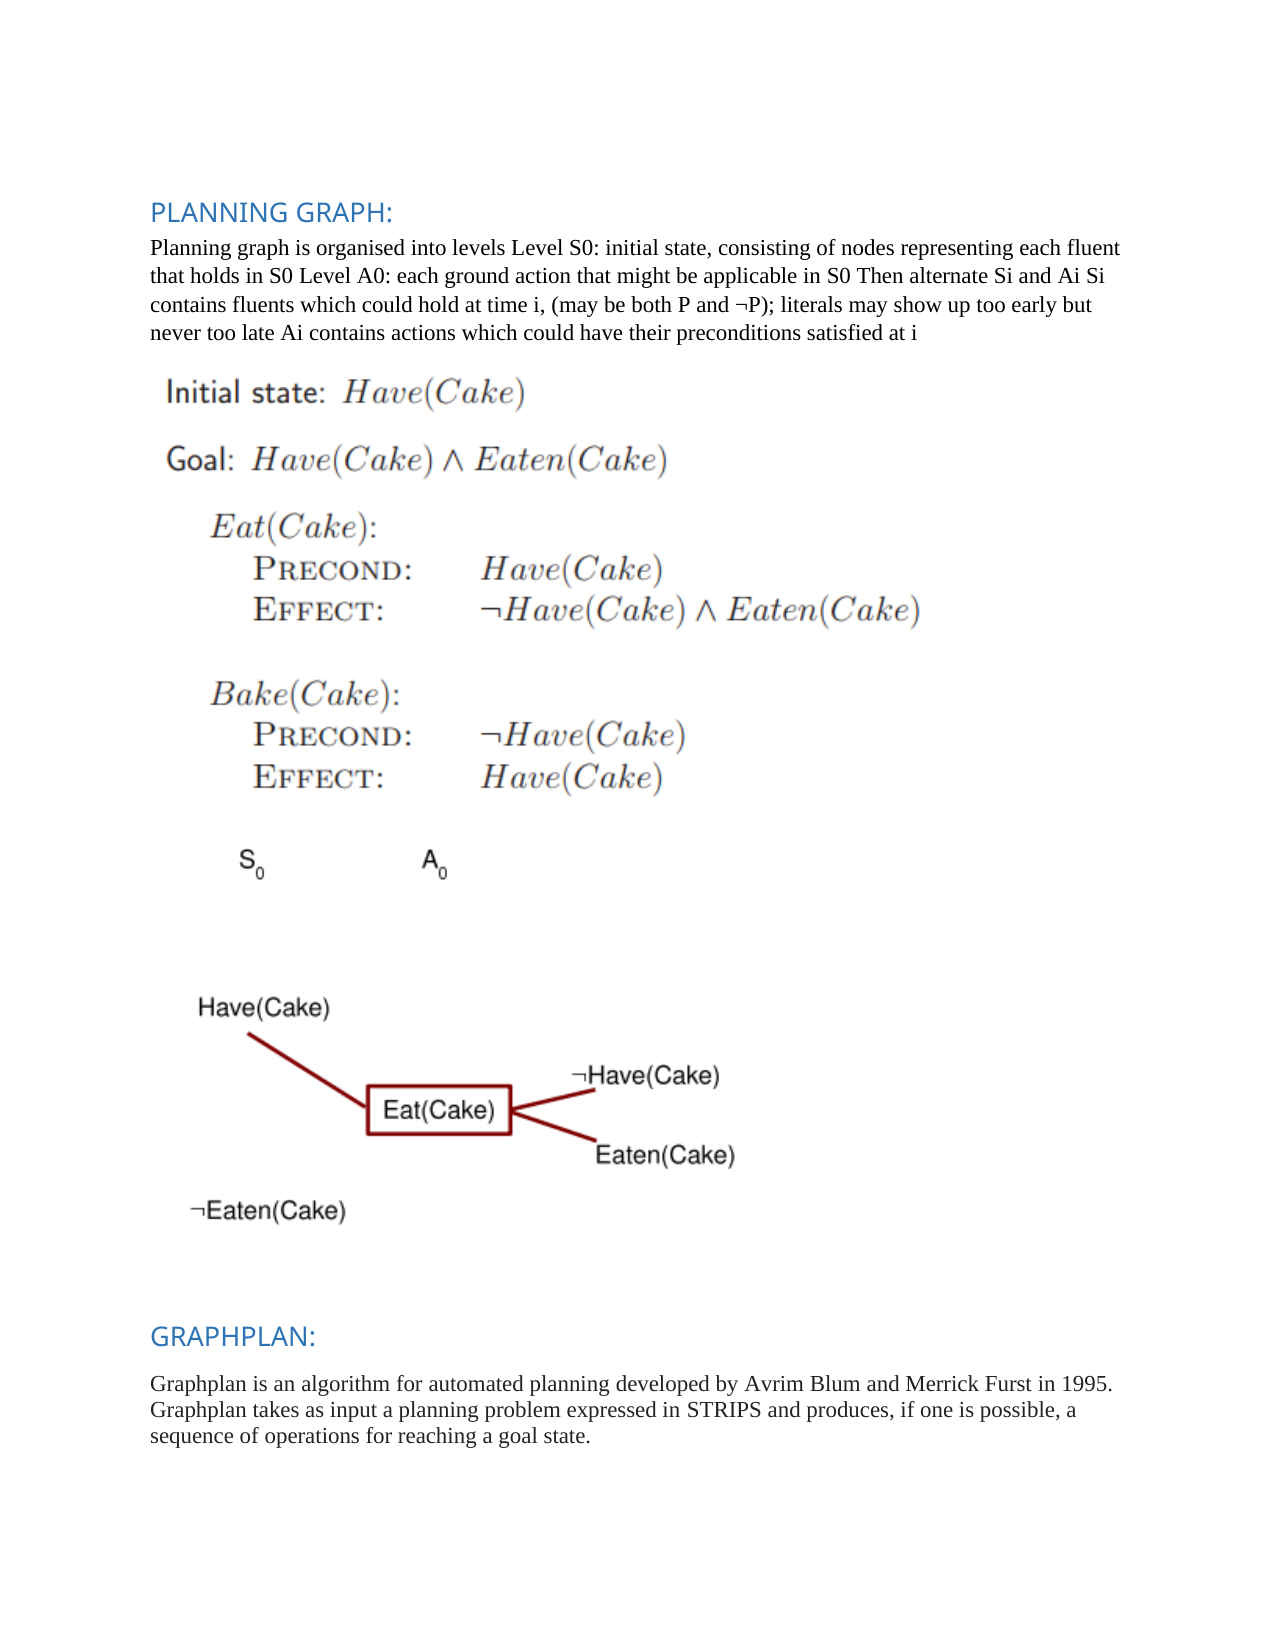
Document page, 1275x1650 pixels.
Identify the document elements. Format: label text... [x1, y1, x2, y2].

picture [150, 364, 957, 821]
subtitle PLANNING GRAPH: [150, 194, 1125, 231]
text Planning graph is organised into levels Level S0: initial state, consisting of nodes representing each fluent that holds in S0 Level A0: each ground action that might be applicable in S0 Then alternate Si and Ai Si contains fluents which could hold at time i, (may be both P and ¬P); literals may show up too early but never too late Ai contains actions which could have their preconditions satisfied at i [150, 234, 1125, 345]
picture [150, 839, 1027, 1299]
text Graphplan is an algorithm for automated planning developed by Avrim Blum and Merrick Furst in 1995. Graphplan takes as input a planning problem expressed in STRIPS and produces, if one is possible, a sequence of operations for reaching a goal state. [150, 1370, 1125, 1449]
subtitle GRAPHPLAN: [150, 1317, 1125, 1354]
